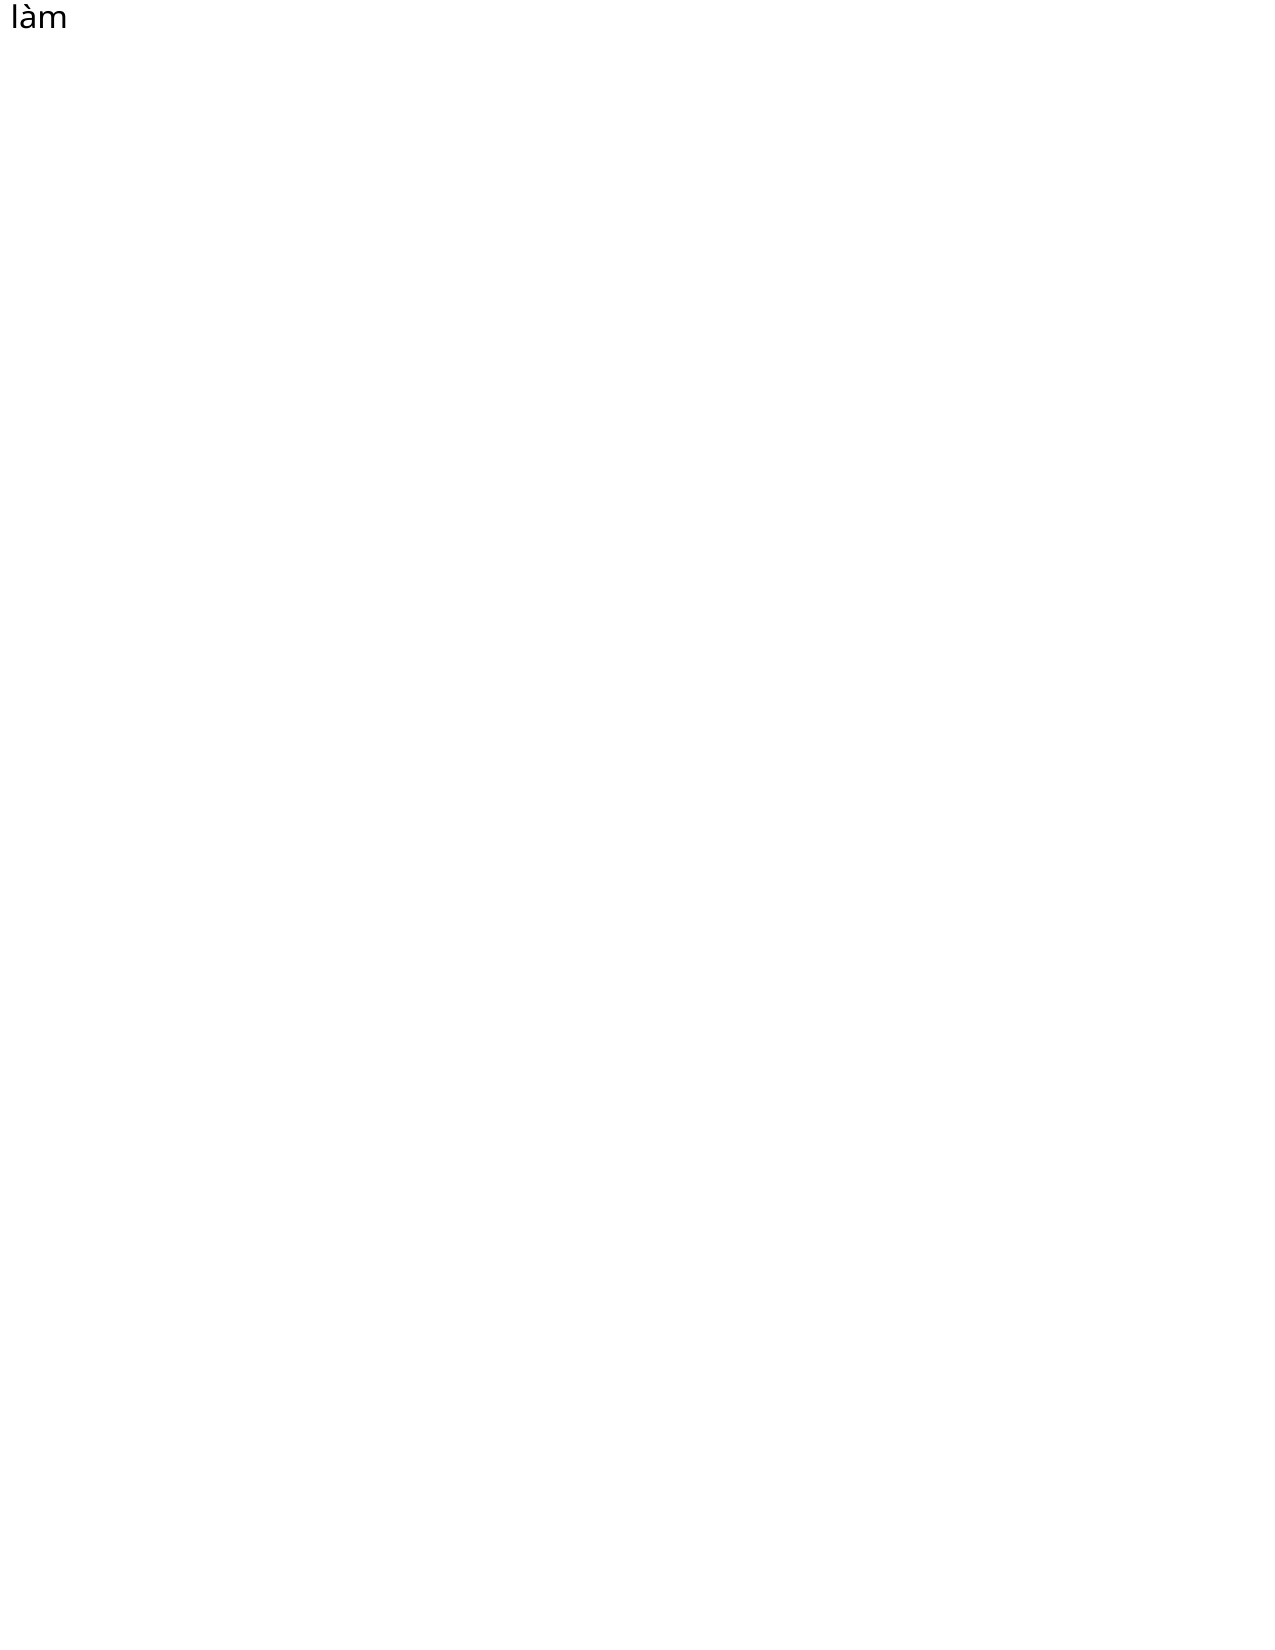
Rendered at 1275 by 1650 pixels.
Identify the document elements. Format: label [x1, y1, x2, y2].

text [10, 2, 1275, 35]
